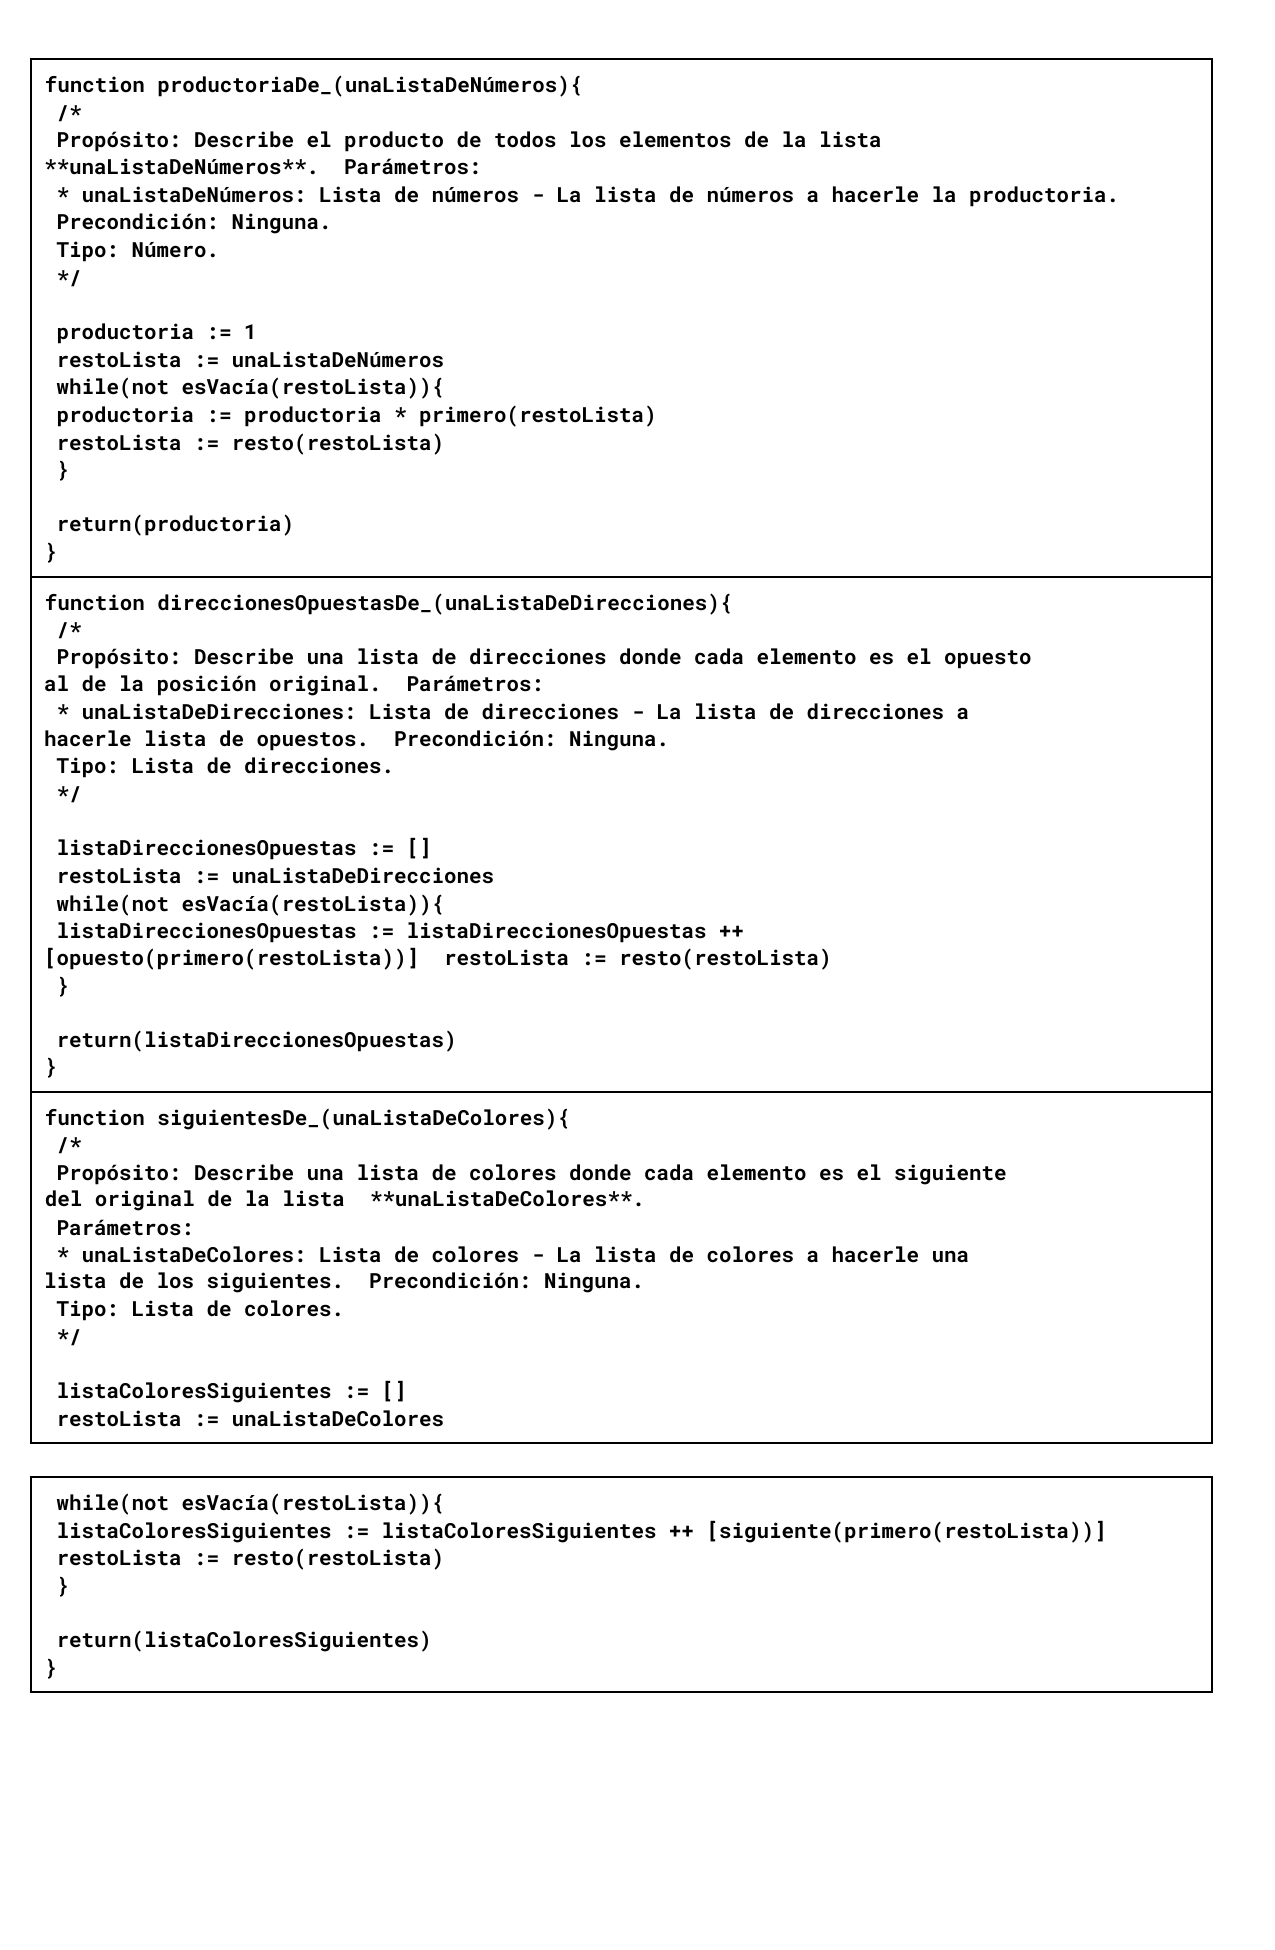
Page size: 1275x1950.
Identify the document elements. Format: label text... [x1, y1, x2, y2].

table_cell function direccionesOpuestasDe_(unaListaDeDirecciones){ /* Propósito: Describe una lista de direcciones donde cada elemento es el opuesto al de la posición original. Parámetros: * unaListaDeDirecciones: Lista de direcciones - La lista de direcciones a hacerle lista de opuestos. Precondición: Ninguna. Tipo: Lista de direcciones. */ listaDireccionesOpuestas := [] restoLista := unaListaDeDirecciones while(not esVacía(restoLista)){ listaDireccionesOpuestas := listaDireccionesOpuestas ++ [opuesto(primero(restoLista))] restoLista := resto(restoLista) } return(listaDireccionesOpuestas) } [32, 578, 1211, 1091]
table_header while(not esVacía(restoLista)){ listaColoresSiguientes := listaColoresSiguientes ++ [siguiente(primero(restoLista))] restoLista := resto(restoLista) } return(listaColoresSiguientes) } [32, 1478, 1211, 1691]
table_cell function siguientesDe_(unaListaDeColores){ /* Propósito: Describe una lista de colores donde cada elemento es el siguiente del original de la lista **unaListaDeColores**. Parámetros: * unaListaDeColores: Lista de colores - La lista de colores a hacerle una lista de los siguientes. Precondición: Ninguna. Tipo: Lista de colores. */ listaColoresSiguientes := [] restoLista := unaListaDeColores [32, 1093, 1211, 1442]
table_cell function productoriaDe_(unaListaDeNúmeros){ /* Propósito: Describe el producto de todos los elementos de la lista **unaListaDeNúmeros**. Parámetros: * unaListaDeNúmeros: Lista de números - La lista de números a hacerle la productoria. Precondición: Ninguna. Tipo: Número. */ productoria := 1 restoLista := unaListaDeNúmeros while(not esVacía(restoLista)){ productoria := productoria * primero(restoLista) restoLista := resto(restoLista) } return(productoria) } [32, 60, 1211, 576]
